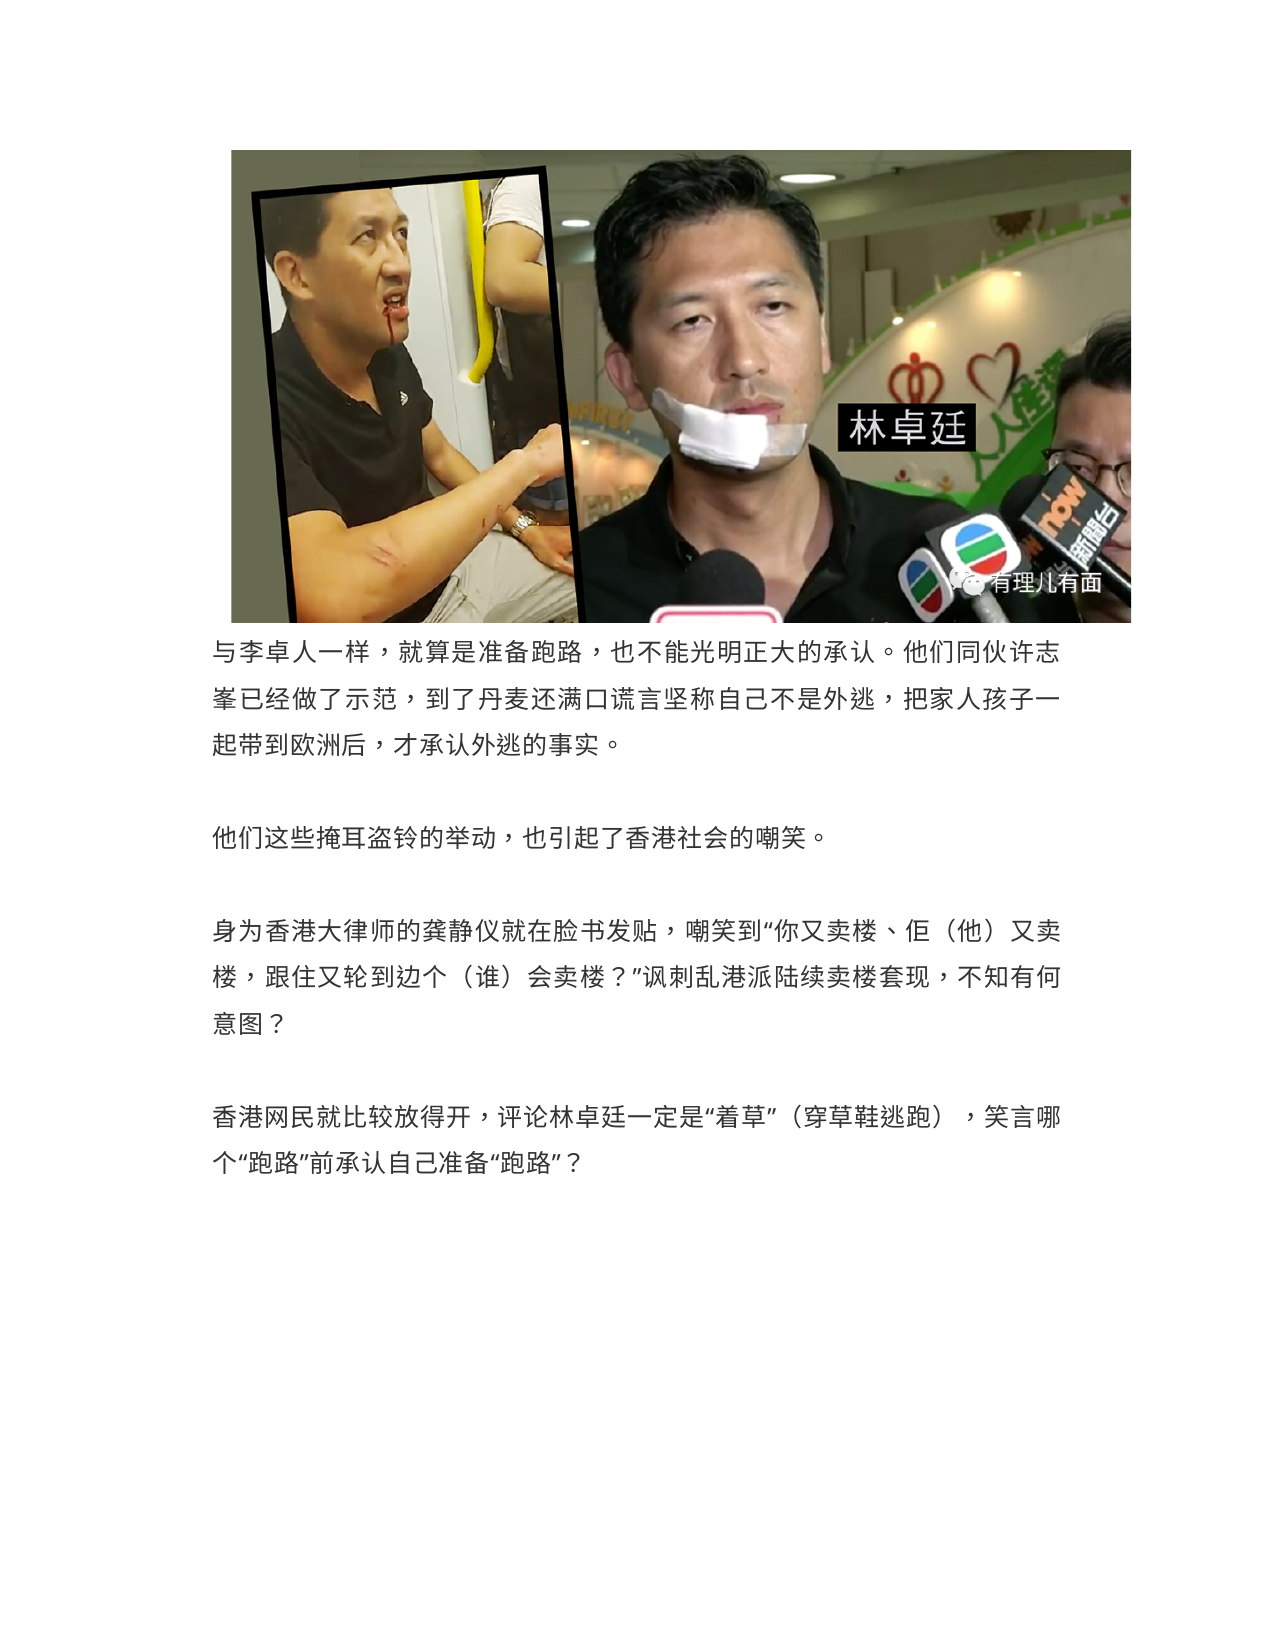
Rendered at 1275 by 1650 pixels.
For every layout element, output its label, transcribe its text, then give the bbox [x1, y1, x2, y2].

text 他们这些掩耳盗铃的举动，也引起了香港社会的嘲笑。 [212, 808, 1062, 855]
text 与李卓人一样，就算是准备跑路，也不能光明正大的承认。他们同伙许志峯已经做了示范，到了丹麦还满口谎言坚称自己不是外逃，把家人孩子一起带到欧洲后，才承认外逃的事实。 [212, 622, 1062, 762]
picture [231, 150, 1132, 623]
text 香港网民就比较放得开，评论林卓廷一定是“着草”（穿草鞋逃跑），笑言哪个“跑路”前承认自己准备“跑路”？ [212, 1087, 1062, 1180]
text 身为香港大律师的龚静仪就在脸书发贴，嘲笑到“你又卖楼、佢（他）又卖楼，跟住又轮到边个（谁）会卖楼？”讽刺乱港派陆续卖楼套现，不知有何意图？ [212, 901, 1062, 1041]
